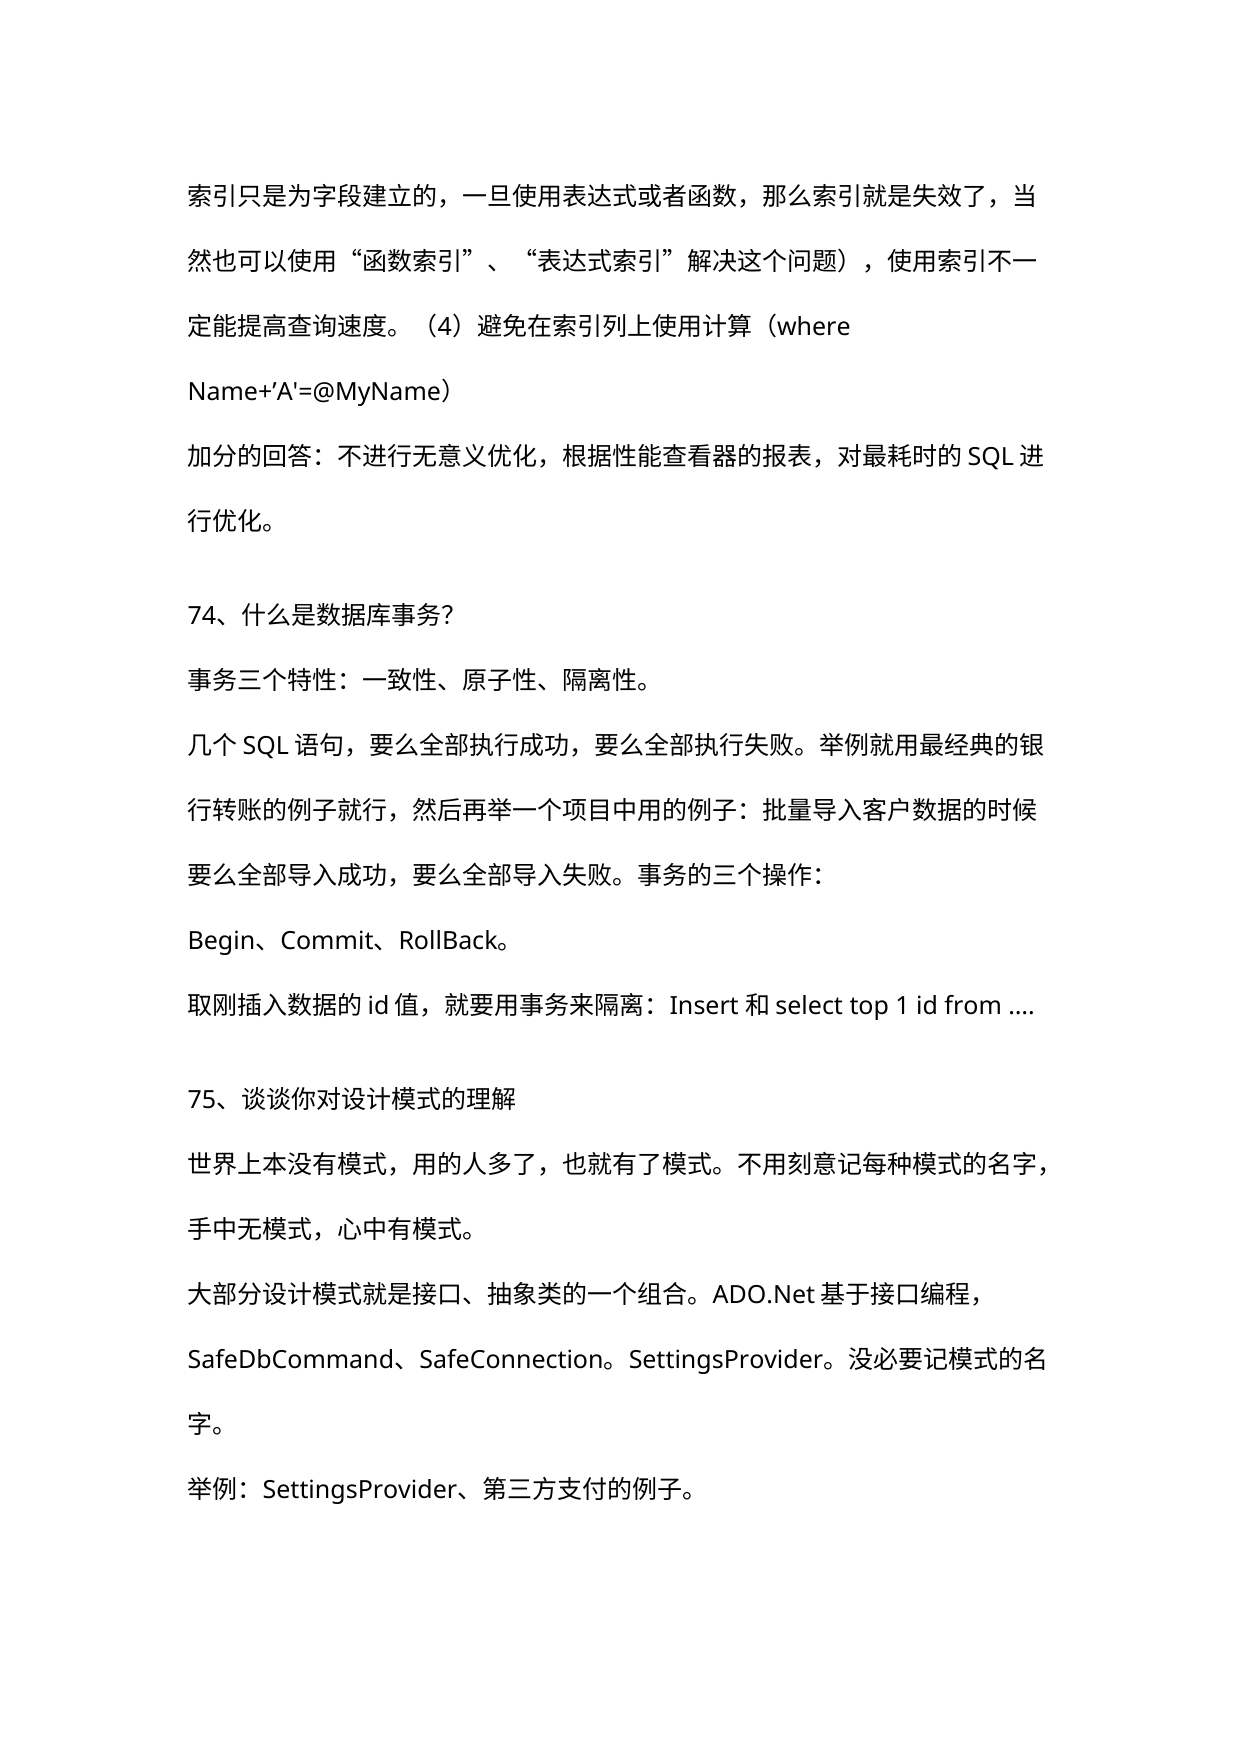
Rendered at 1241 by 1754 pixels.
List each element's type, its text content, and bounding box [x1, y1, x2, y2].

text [187, 162, 1053, 552]
text 74、什么是数据库事务？ 事务三个特性：一致性、原子性、隔离性。 几个SQL语句，要么全部执行成功，要么全部执行失败。举例就用最经典的银行转账的例子就行，然后再举一个项目中用的例子：批量导入客户数据的时候要么全部导入成功，要么全部导入失败。事务的三个操作：Begin、Commit、RollBack。 取刚插入数据的id值，就要用事务来隔离：Insert 和select top 1 id from …. [187, 581, 1053, 1036]
text 75、谈谈你对设计模式的理解 世界上本没有模式，用的人多了，也就有了模式。不用刻意记每种模式的名字，手中无模式，心中有模式。 大部分设计模式就是接口、抽象类的一个组合。ADO.Net基于接口编程，SafeDbCommand、SafeConnection。SettingsProvider。没必要记模式的名字。 举例：SettingsProvider、第三方支付的例子。 [187, 1065, 1053, 1520]
